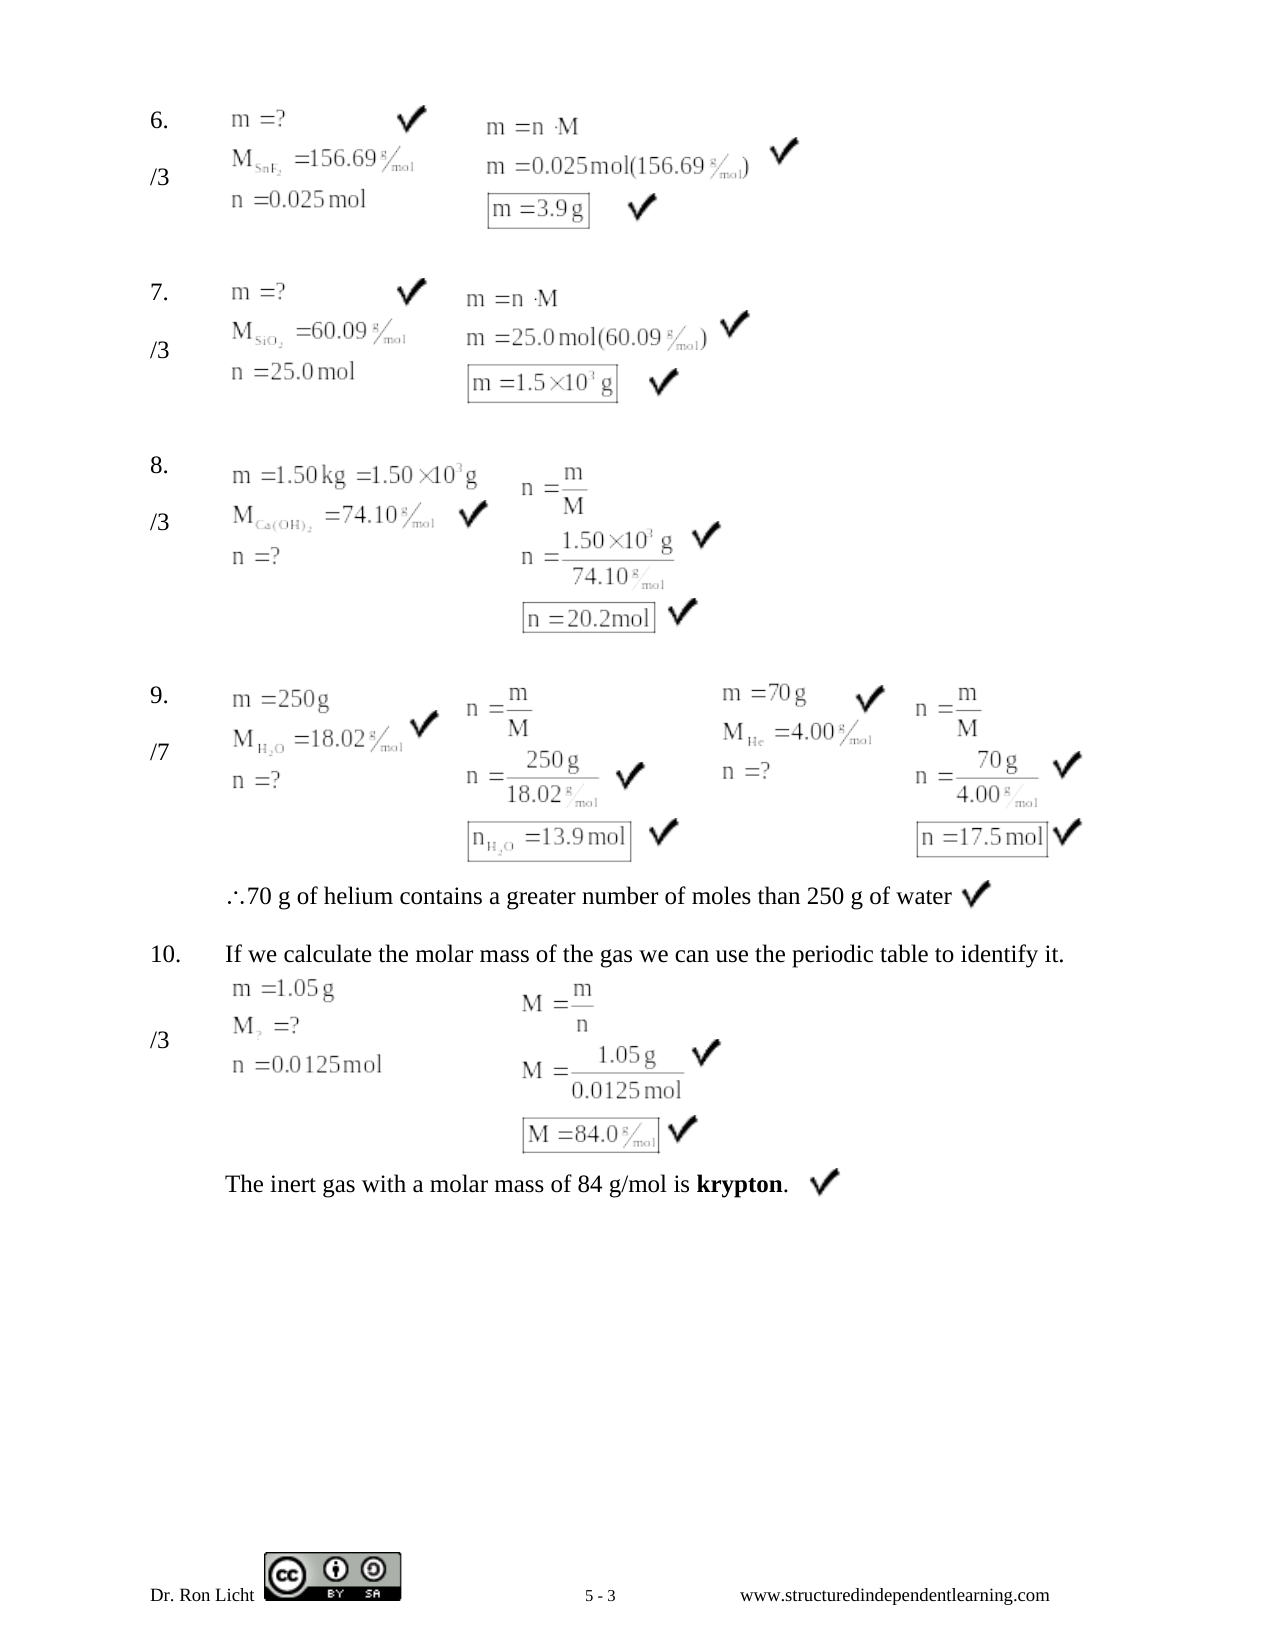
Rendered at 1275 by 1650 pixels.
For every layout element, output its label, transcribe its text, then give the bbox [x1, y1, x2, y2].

text 7. [150, 277, 1125, 306]
picture [458, 500, 492, 507]
picture [615, 766, 649, 795]
text /3 [150, 162, 1125, 191]
picture [1052, 766, 1086, 784]
picture [719, 310, 753, 335]
text 9. [150, 680, 1125, 709]
text /3 [150, 1025, 1125, 1054]
text 70 g of helium contains a greater number of moles than 250 g of water [150, 881, 1125, 910]
picture [667, 598, 702, 631]
text The inert gas with a molar mass of 84 g/mol is krypton. [150, 1169, 1125, 1197]
text /7 [150, 737, 1125, 766]
picture [648, 368, 683, 401]
text 8. [150, 450, 1125, 479]
picture [691, 1054, 725, 1072]
picture [769, 137, 803, 162]
picture [691, 536, 725, 554]
picture [1052, 818, 1086, 851]
picture [396, 105, 431, 138]
text /3 [150, 507, 1125, 536]
picture [855, 709, 889, 718]
picture [648, 818, 683, 851]
picture [809, 1197, 843, 1201]
picture [396, 306, 431, 311]
picture [264, 1552, 402, 1601]
picture [627, 193, 661, 226]
picture [667, 1115, 702, 1148]
text 10. If we calculate the molar mass of the gas we can use the periodic table to identify it. [150, 939, 1125, 967]
text /3 [150, 335, 1125, 364]
picture [409, 710, 443, 737]
